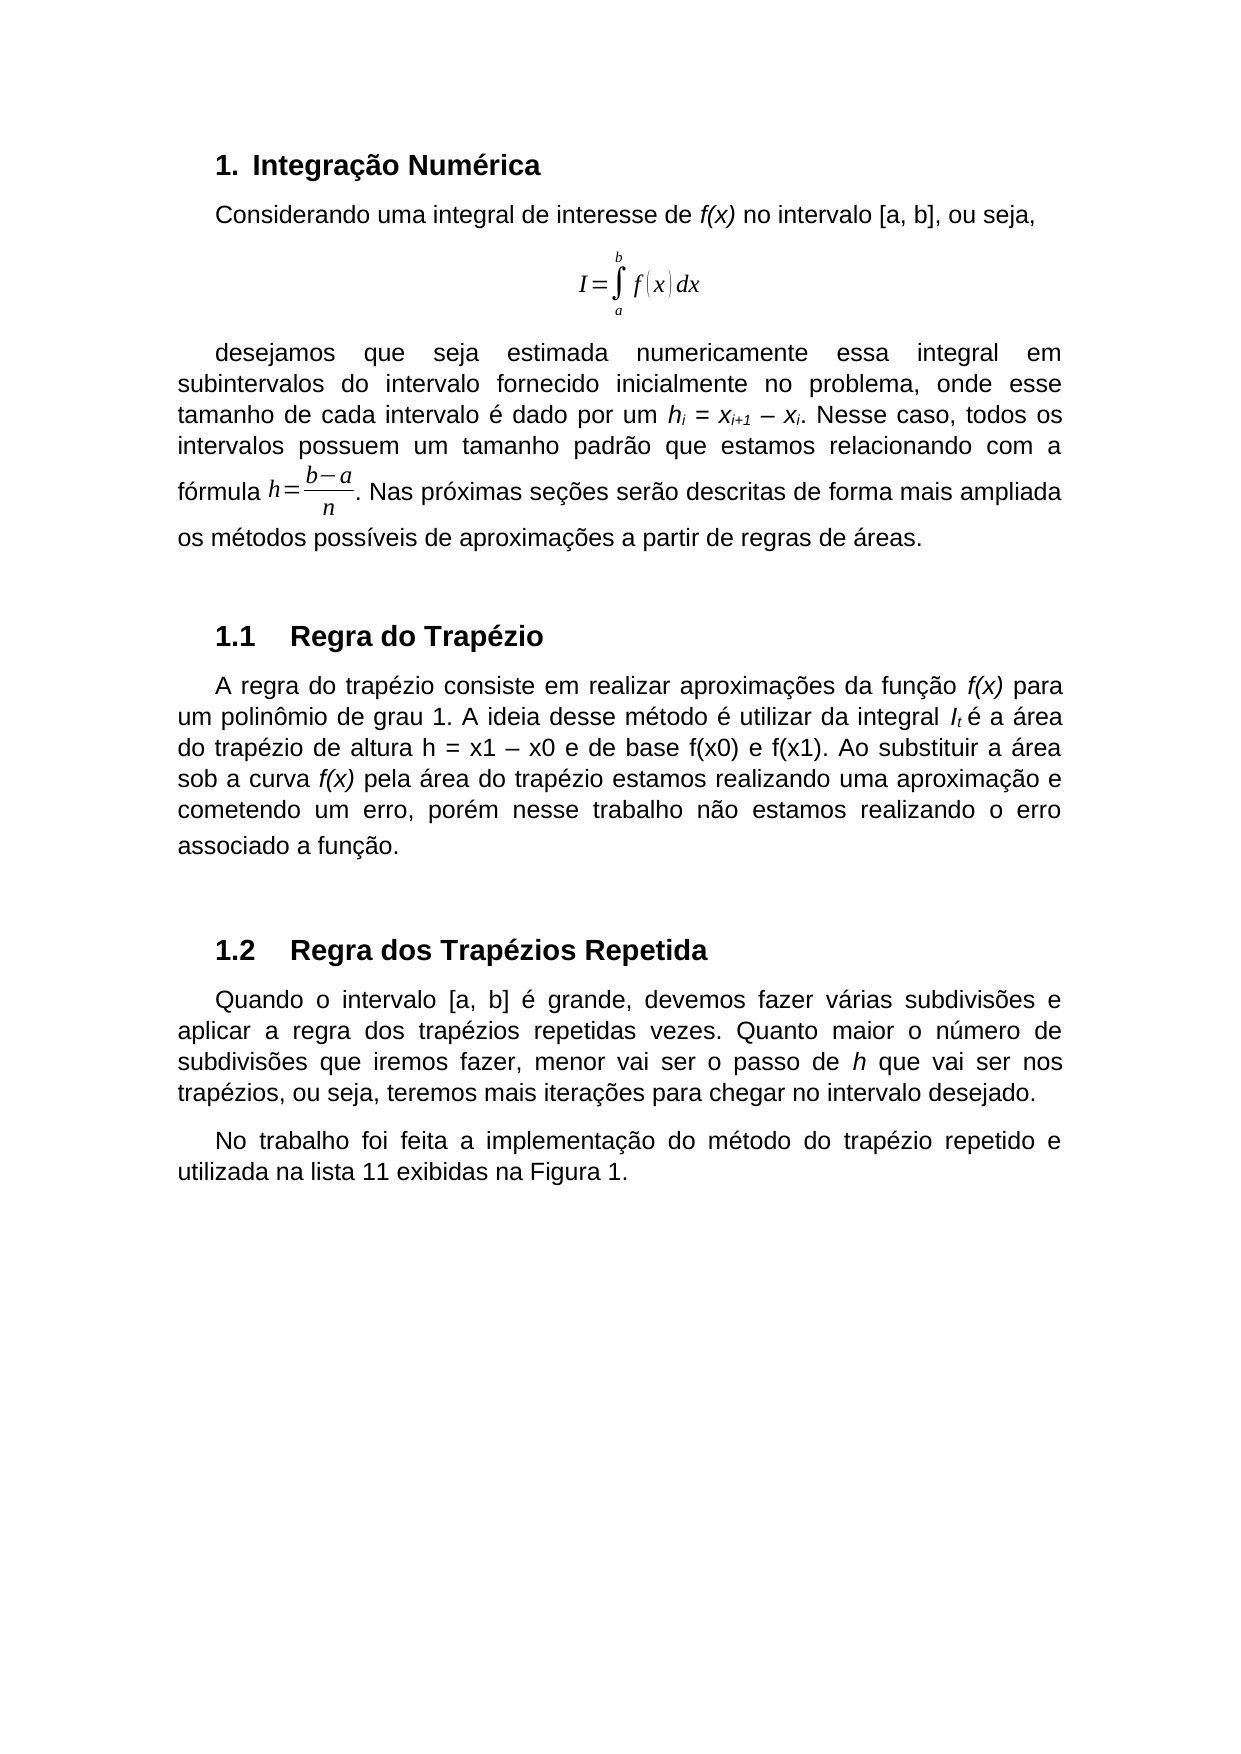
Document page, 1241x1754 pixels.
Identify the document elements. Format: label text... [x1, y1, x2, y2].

text A regra do trapézio consiste em realizar aproximações da função f(x) para um polinômio de grau 1. A ideia desse método é utilizar da integral It é a área do trapézio de altura h = x1 – x0 e de base f(x0) e f(x1). Ao substituir a área sob a curva f(x) pela área do trapézio estamos realizando uma aproximação e cometendo um erro, porém nesse trabalho não estamos realizando o erro associado a função. [177, 671, 1063, 860]
text desejamos que seja estimada numericamente essa integral em subintervalos do intervalo fornecido inicialmente no problema, onde esse tamanho de cada intervalo é dado por um hi = xi+1 – xi. Nesse caso, todos os intervalos possuem um tamanho padrão que estamos relacionando com a fórmula . Nas próximas seções serão descritas de forma mais ampliada os métodos possíveis de aproximações a partir de regras de áreas. [177, 338, 1063, 552]
list Regra dos Trapézios Repetida [215, 932, 1063, 966]
text Quando o intervalo [a, b] é grande, devemos fazer várias subdivisões e aplicar a regra dos trapézios repetidas vezes. Quanto maior o número de subdivisões que iremos fazer, menor vai ser o passo de h que vai ser nos trapézios, ou seja, teremos mais iterações para chegar no intervalo desejado. [177, 985, 1063, 1107]
text No trabalho foi feita a implementação do método do trapézio repetido e utilizada na lista 11 exibidas na Figura 1. [177, 1126, 1063, 1186]
text Considerando uma integral de interesse de f(x) no intervalo [a, b], ou seja, [177, 200, 1063, 229]
list Regra do Trapézio [215, 618, 1063, 652]
list Integração Numérica [215, 148, 1063, 181]
